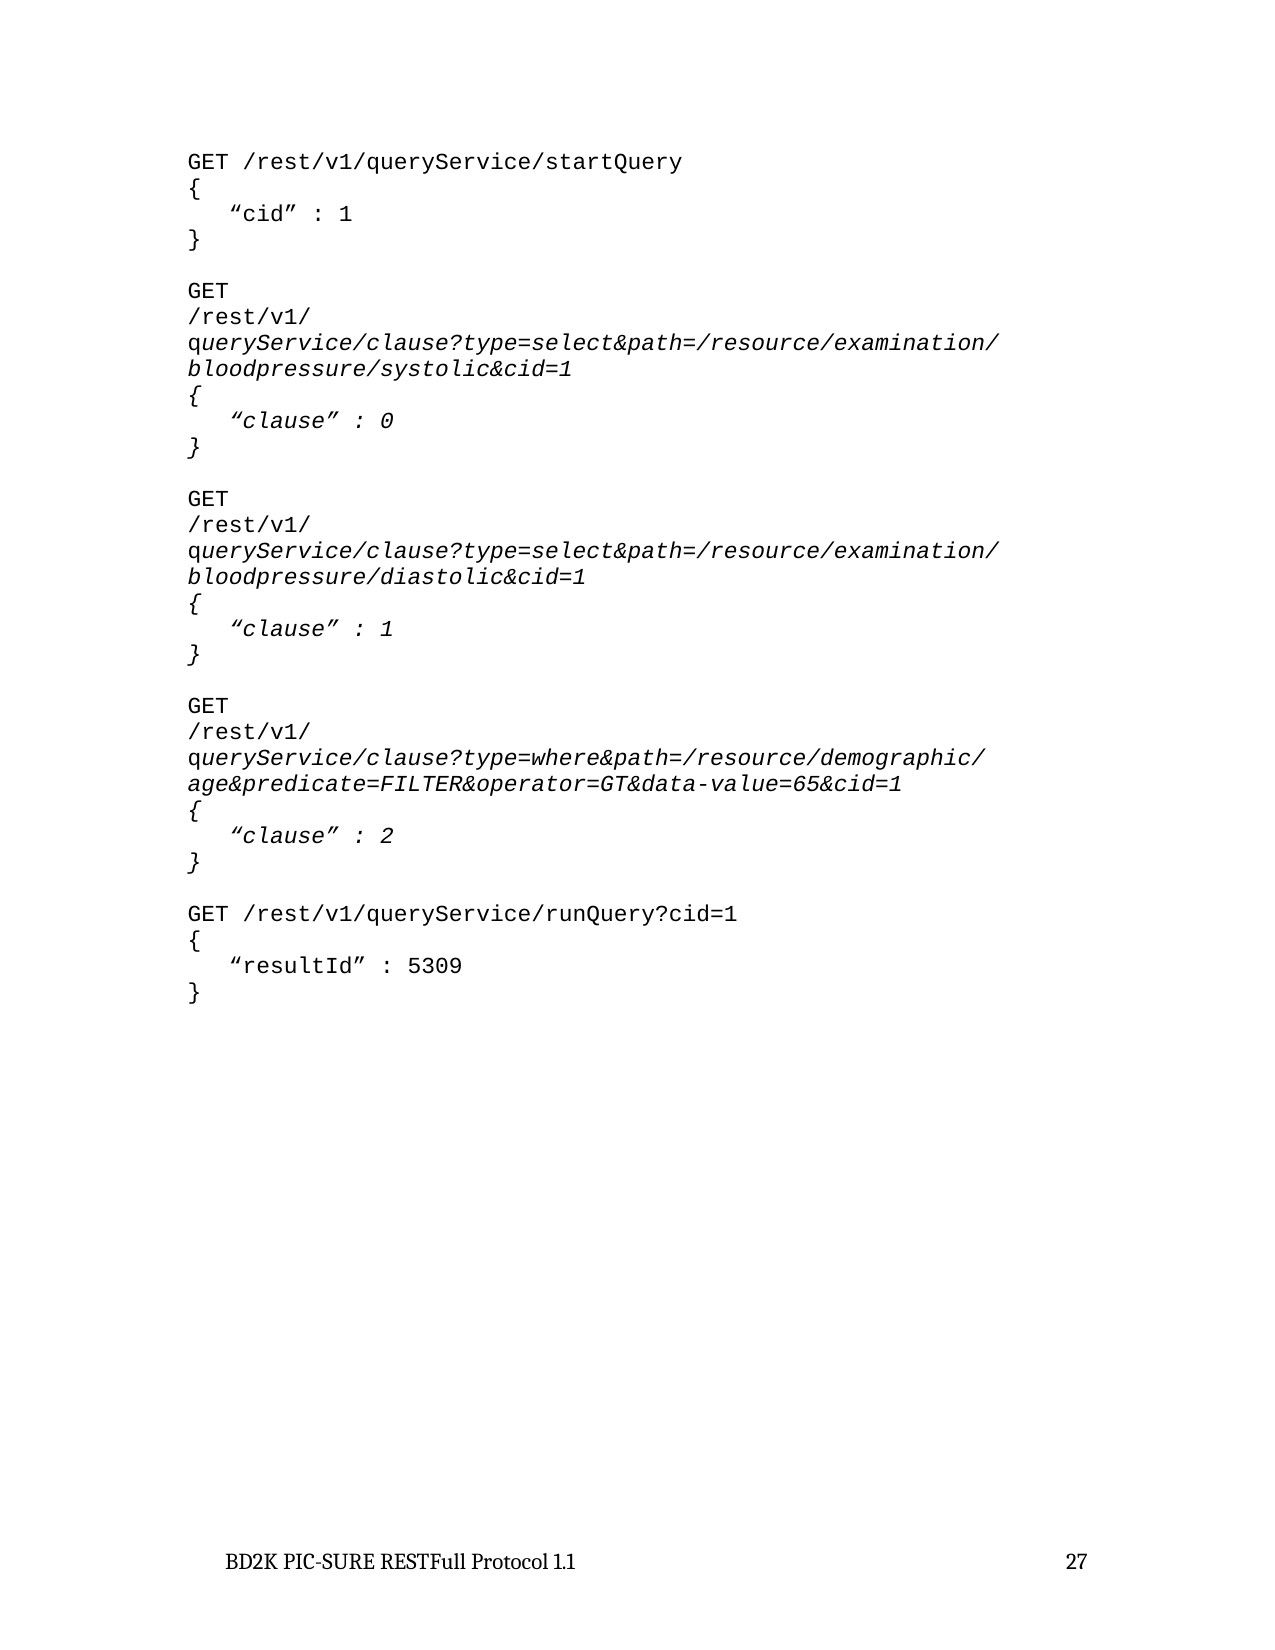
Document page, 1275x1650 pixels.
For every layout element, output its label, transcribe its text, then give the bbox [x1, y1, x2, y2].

text } [187, 435, 1087, 461]
text GET /rest/v1/queryService/clause?type=select&path=/resource/examination/bloodpressure/systolic&cid=1 [187, 280, 1087, 383]
text “clause” : 2 [187, 824, 1087, 850]
text “clause” : 0 [187, 409, 1087, 435]
text { [187, 591, 1087, 617]
text { [187, 928, 1087, 954]
text GET /rest/v1/queryService/runQuery?cid=1 [187, 902, 1087, 928]
text } [187, 850, 1087, 876]
text } [187, 643, 1087, 669]
text { [187, 176, 1087, 202]
text “clause” : 1 [187, 617, 1087, 643]
text } [187, 980, 1087, 1006]
text “cid” : 1 [187, 202, 1087, 228]
text GET /rest/v1/queryService/startQuery [187, 150, 1087, 176]
text { [187, 798, 1087, 824]
text GET /rest/v1/queryService/clause?type=where&path=/resource/demographic/age&predicate=FILTER&operator=GT&data-value=65&cid=1 [187, 695, 1087, 798]
text } [187, 228, 1087, 254]
text “resultId” : 5309 [187, 954, 1087, 980]
text GET /rest/v1/queryService/clause?type=select&path=/resource/examination/bloodpressure/diastolic&cid=1 [187, 487, 1087, 591]
text { [187, 383, 1087, 409]
